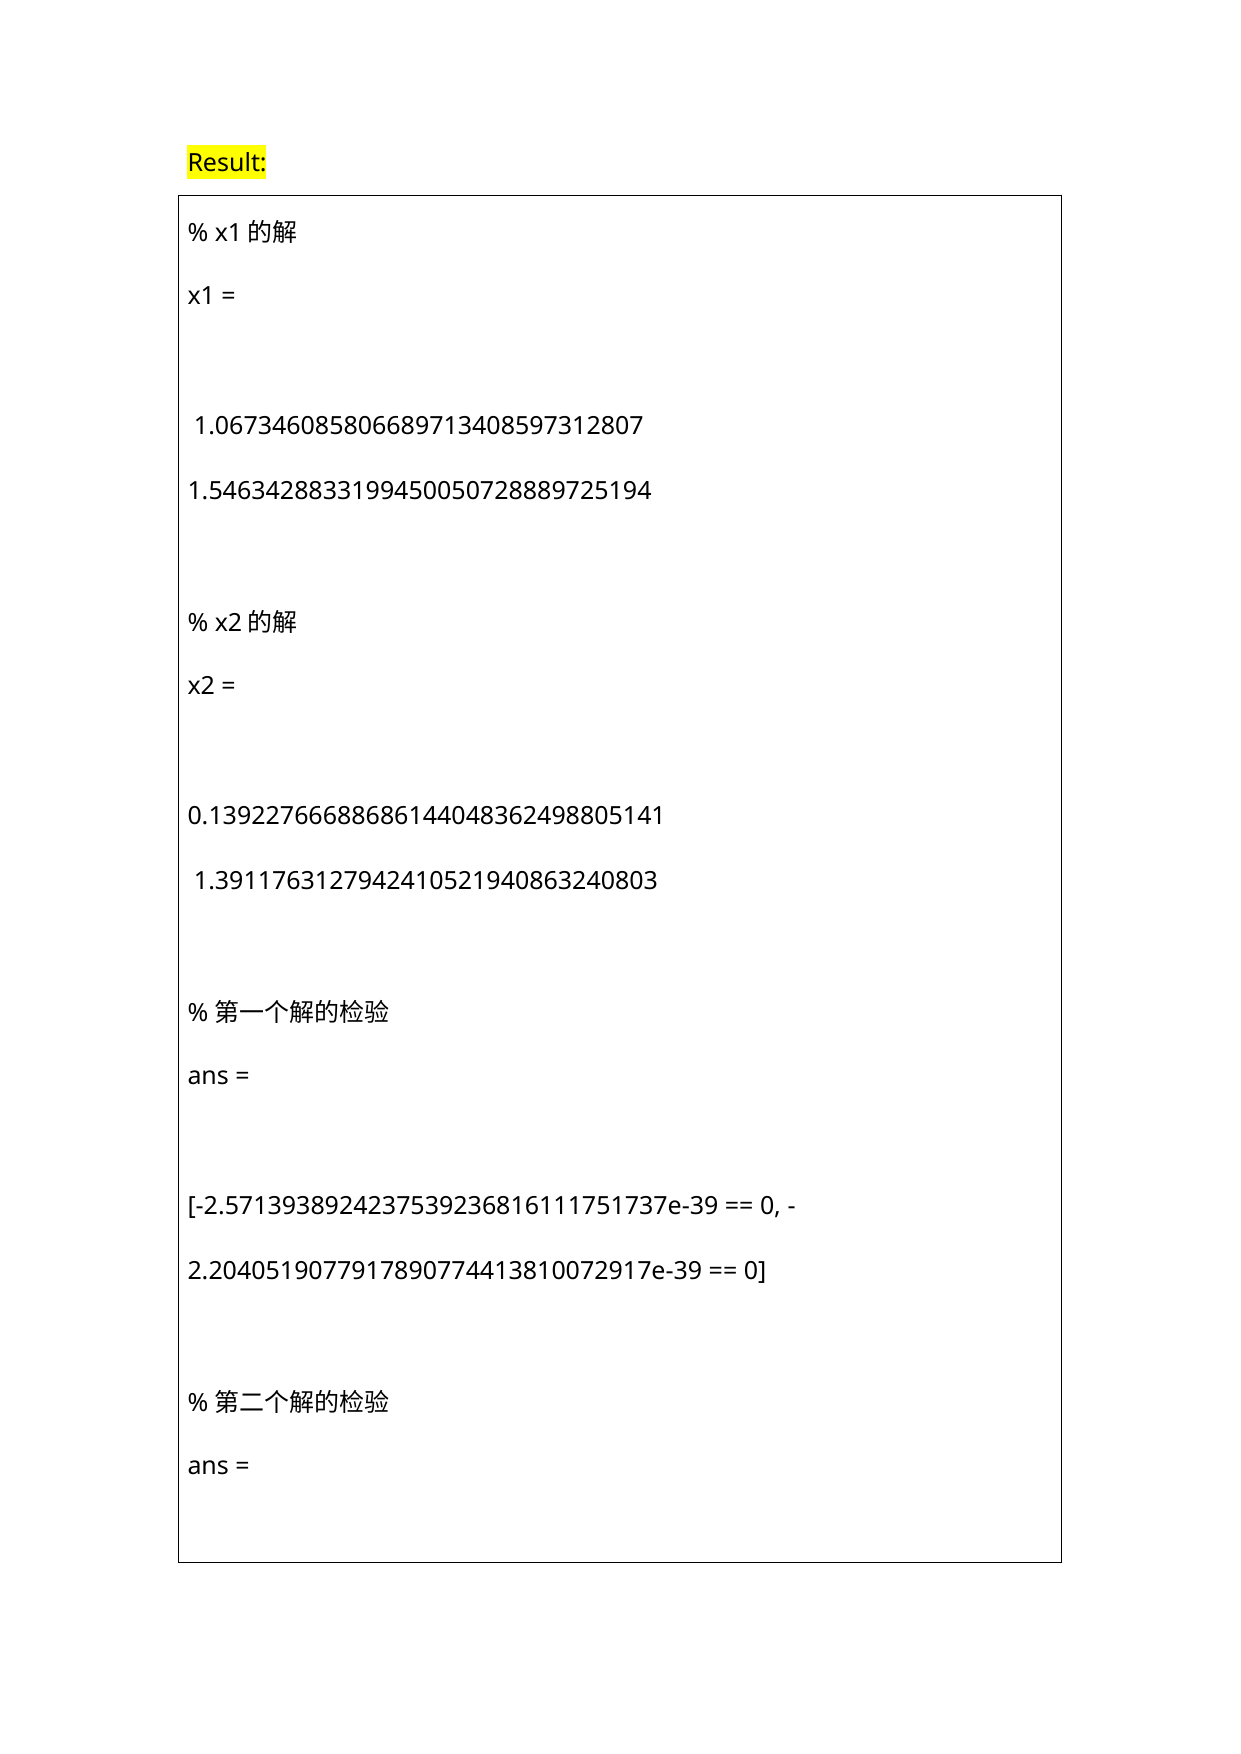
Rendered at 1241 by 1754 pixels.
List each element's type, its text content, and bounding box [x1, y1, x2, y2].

text % 第二个解的检验 [187, 1368, 1053, 1433]
text % x1的解 [179, 196, 1061, 263]
text Result: [187, 129, 1053, 194]
text 1.5463428833199450050728889725194 [187, 458, 1053, 523]
text x2 = [187, 653, 1053, 718]
text 1.067346085806689713408597312807 [187, 393, 1053, 458]
text ans = [187, 1433, 1053, 1498]
text [-2.5713938924237539236816111751737e-39 == 0, -2.2040519077917890774413810072917e-39 == 0] [187, 1173, 1053, 1303]
text % 第一个解的检验 [187, 978, 1053, 1043]
text 1.3911763127942410521940863240803 [187, 848, 1053, 913]
text x1 = [187, 263, 1053, 328]
text 0.13922766688686144048362498805141 [187, 783, 1053, 848]
text % x2的解 [187, 588, 1053, 653]
text ans = [187, 1043, 1053, 1108]
